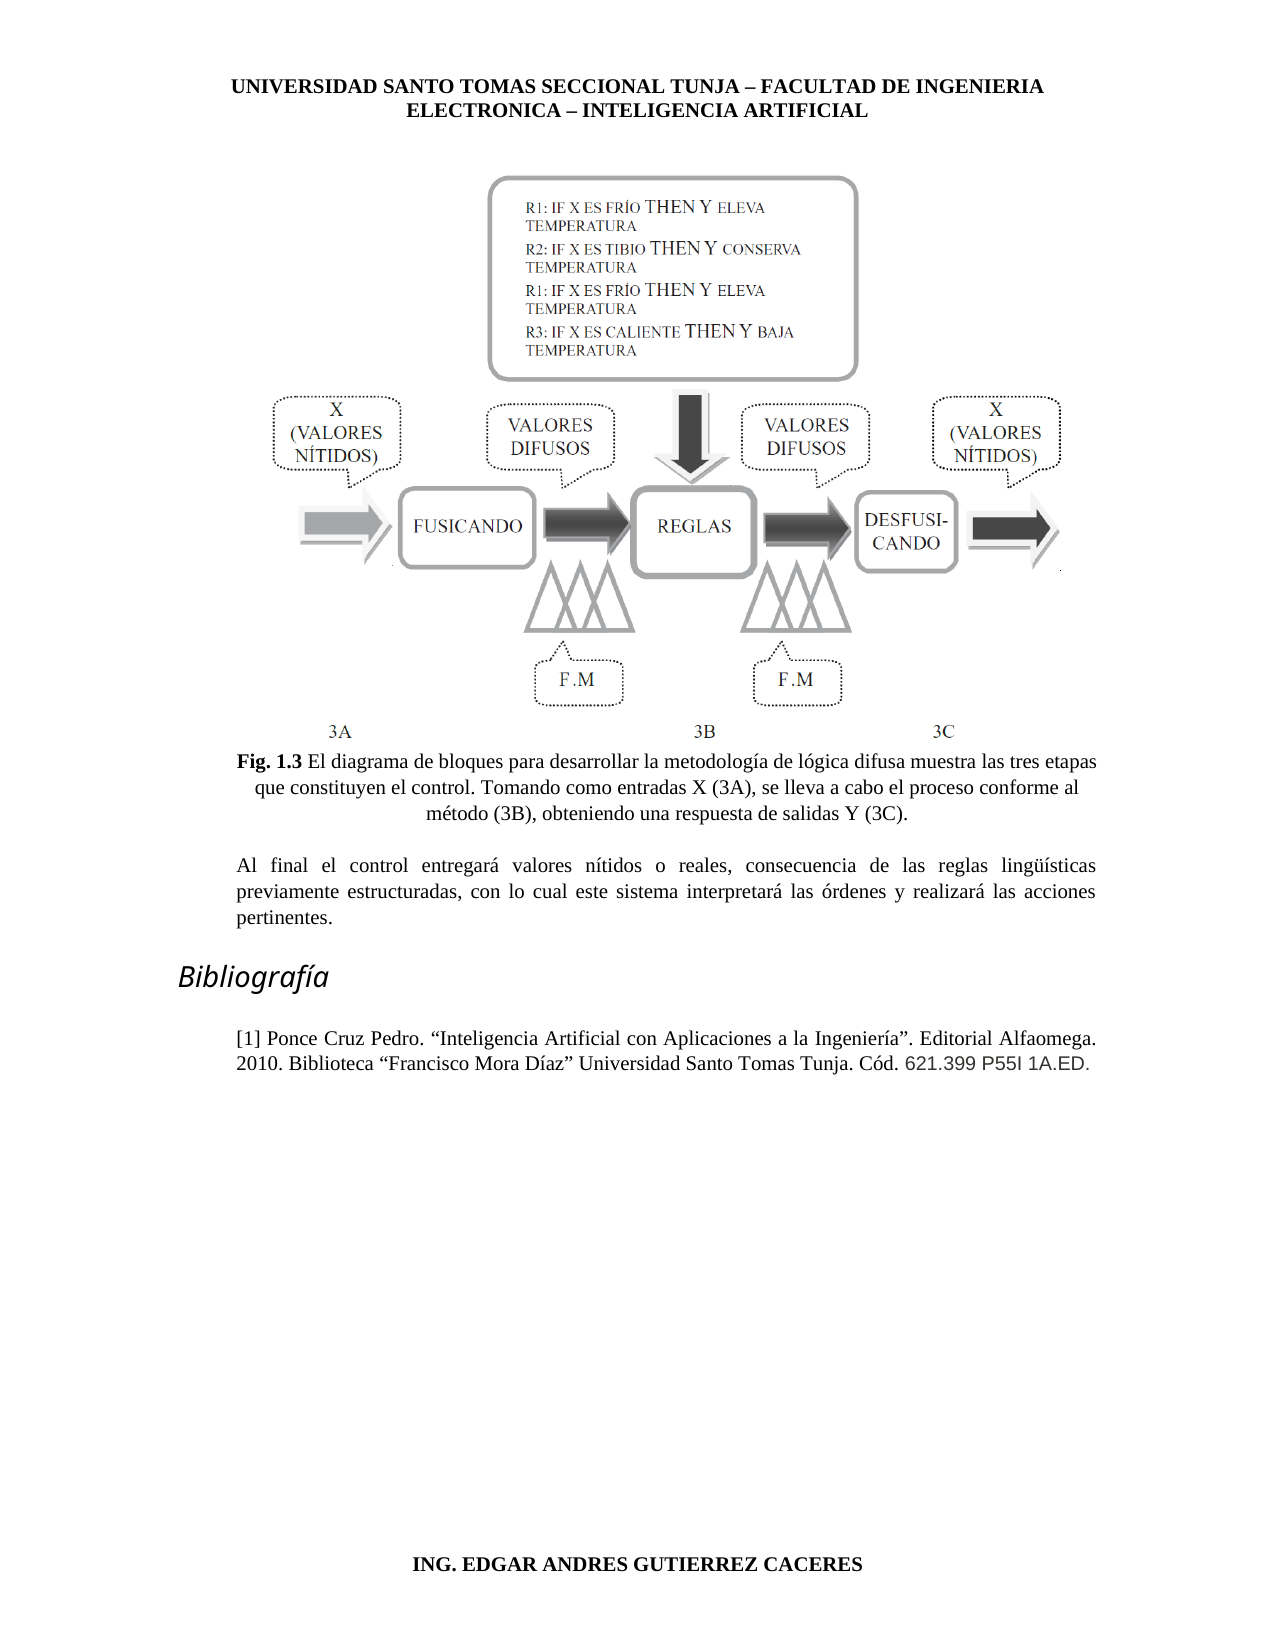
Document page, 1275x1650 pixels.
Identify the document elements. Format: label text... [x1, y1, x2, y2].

text Al final el control entregará valores nítidos o reales, consecuencia de las reglas lingüísticas previamente estructuradas, con lo cual este sistema interpretará las órdenes y realizará las acciones pertinentes. [236, 853, 1098, 929]
text [1] Ponce Cruz Pedro. “Inteligencia Artificial con Aplicaciones a la Ingeniería”. Editorial Alfaomega. 2010. Biblioteca “Francisco Mora Díaz” Universidad Santo Tomas Tunja. Cód. 621.399 P55I 1A.ED. [236, 1025, 1098, 1075]
text Bibliografía [177, 957, 1098, 996]
text Fig. 1.3 El diagrama de bloques para desarrollar la metodología de lógica difusa muestra las tres etapas que constituyen el control. Tomando como entradas X (3A), se lleva a cabo el proceso conforme al método (3B), obteniendo una respuesta de salidas Y (3C). [236, 749, 1098, 825]
